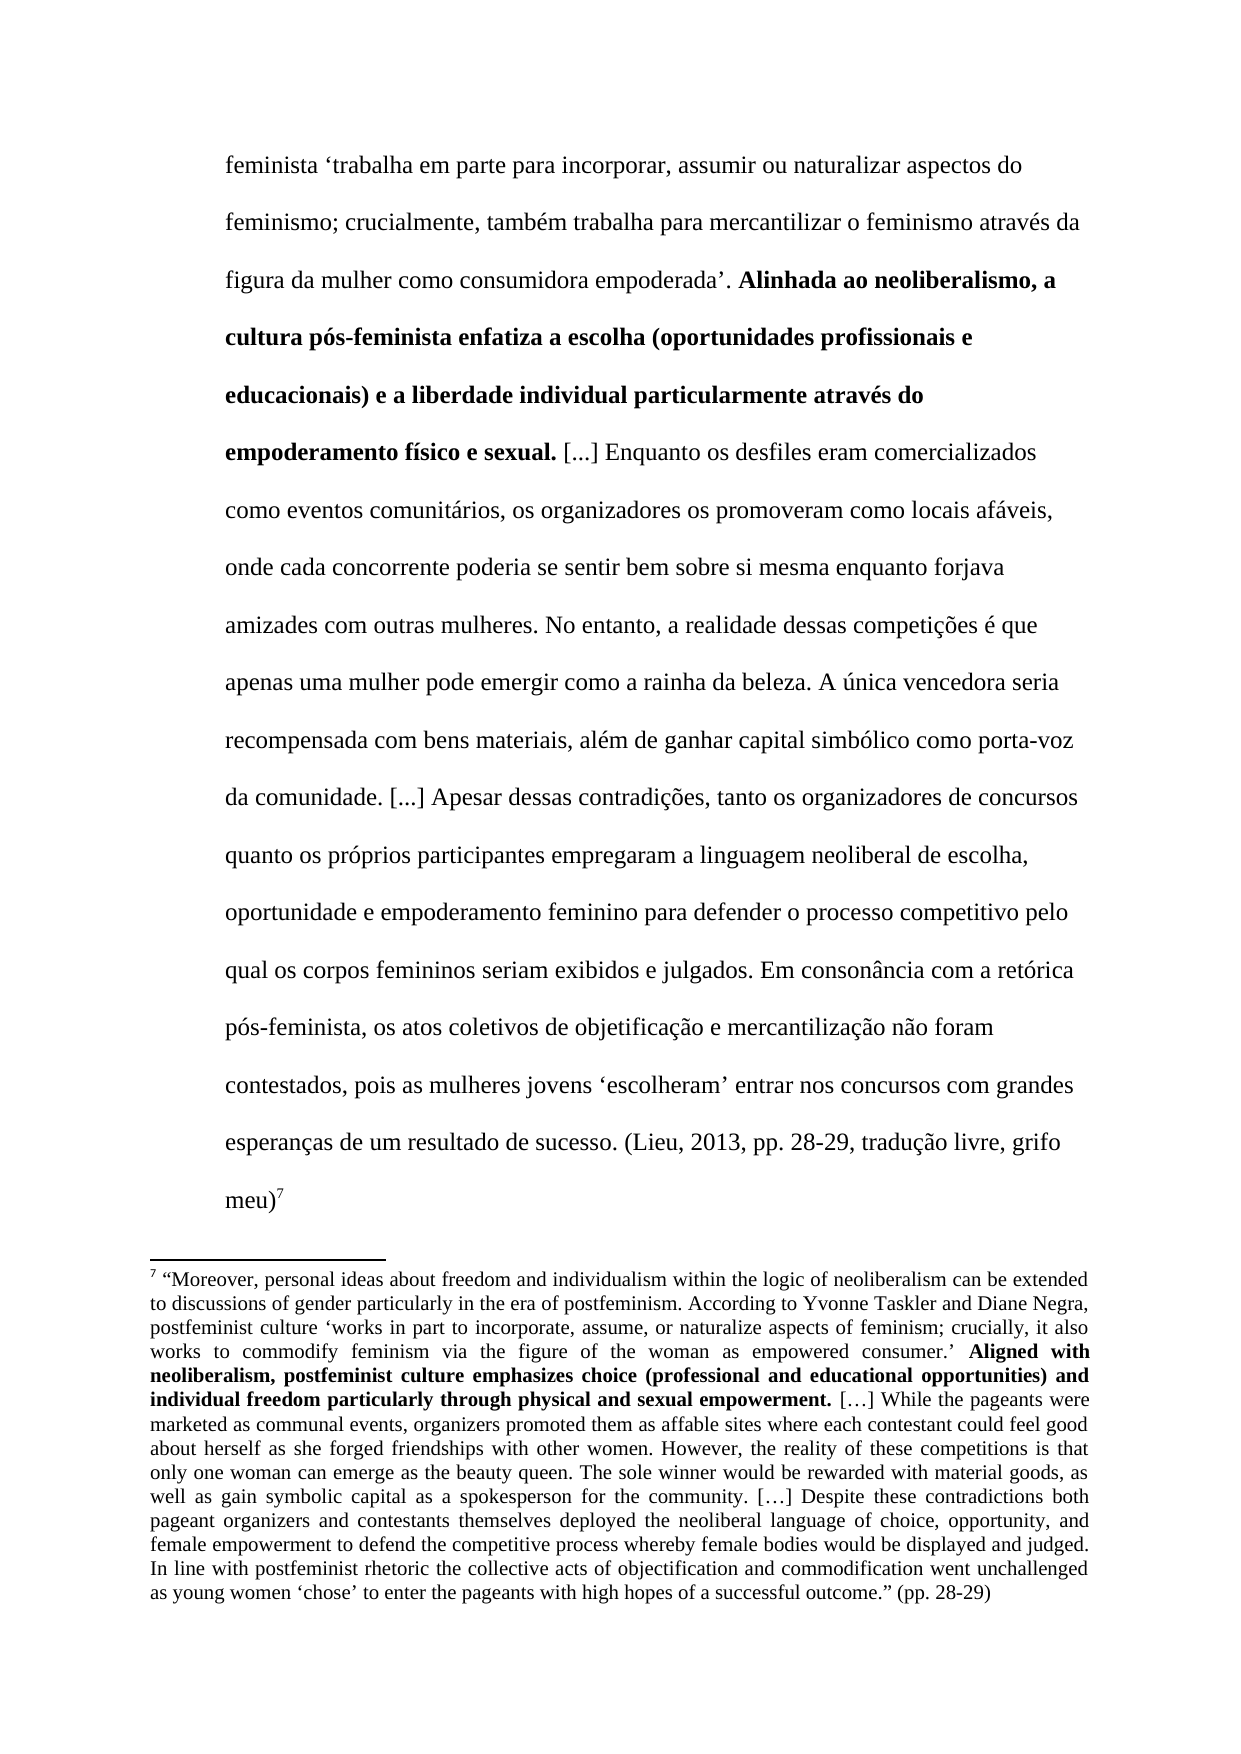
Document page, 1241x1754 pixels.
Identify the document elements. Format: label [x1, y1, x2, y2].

text [225, 150, 1090, 1214]
